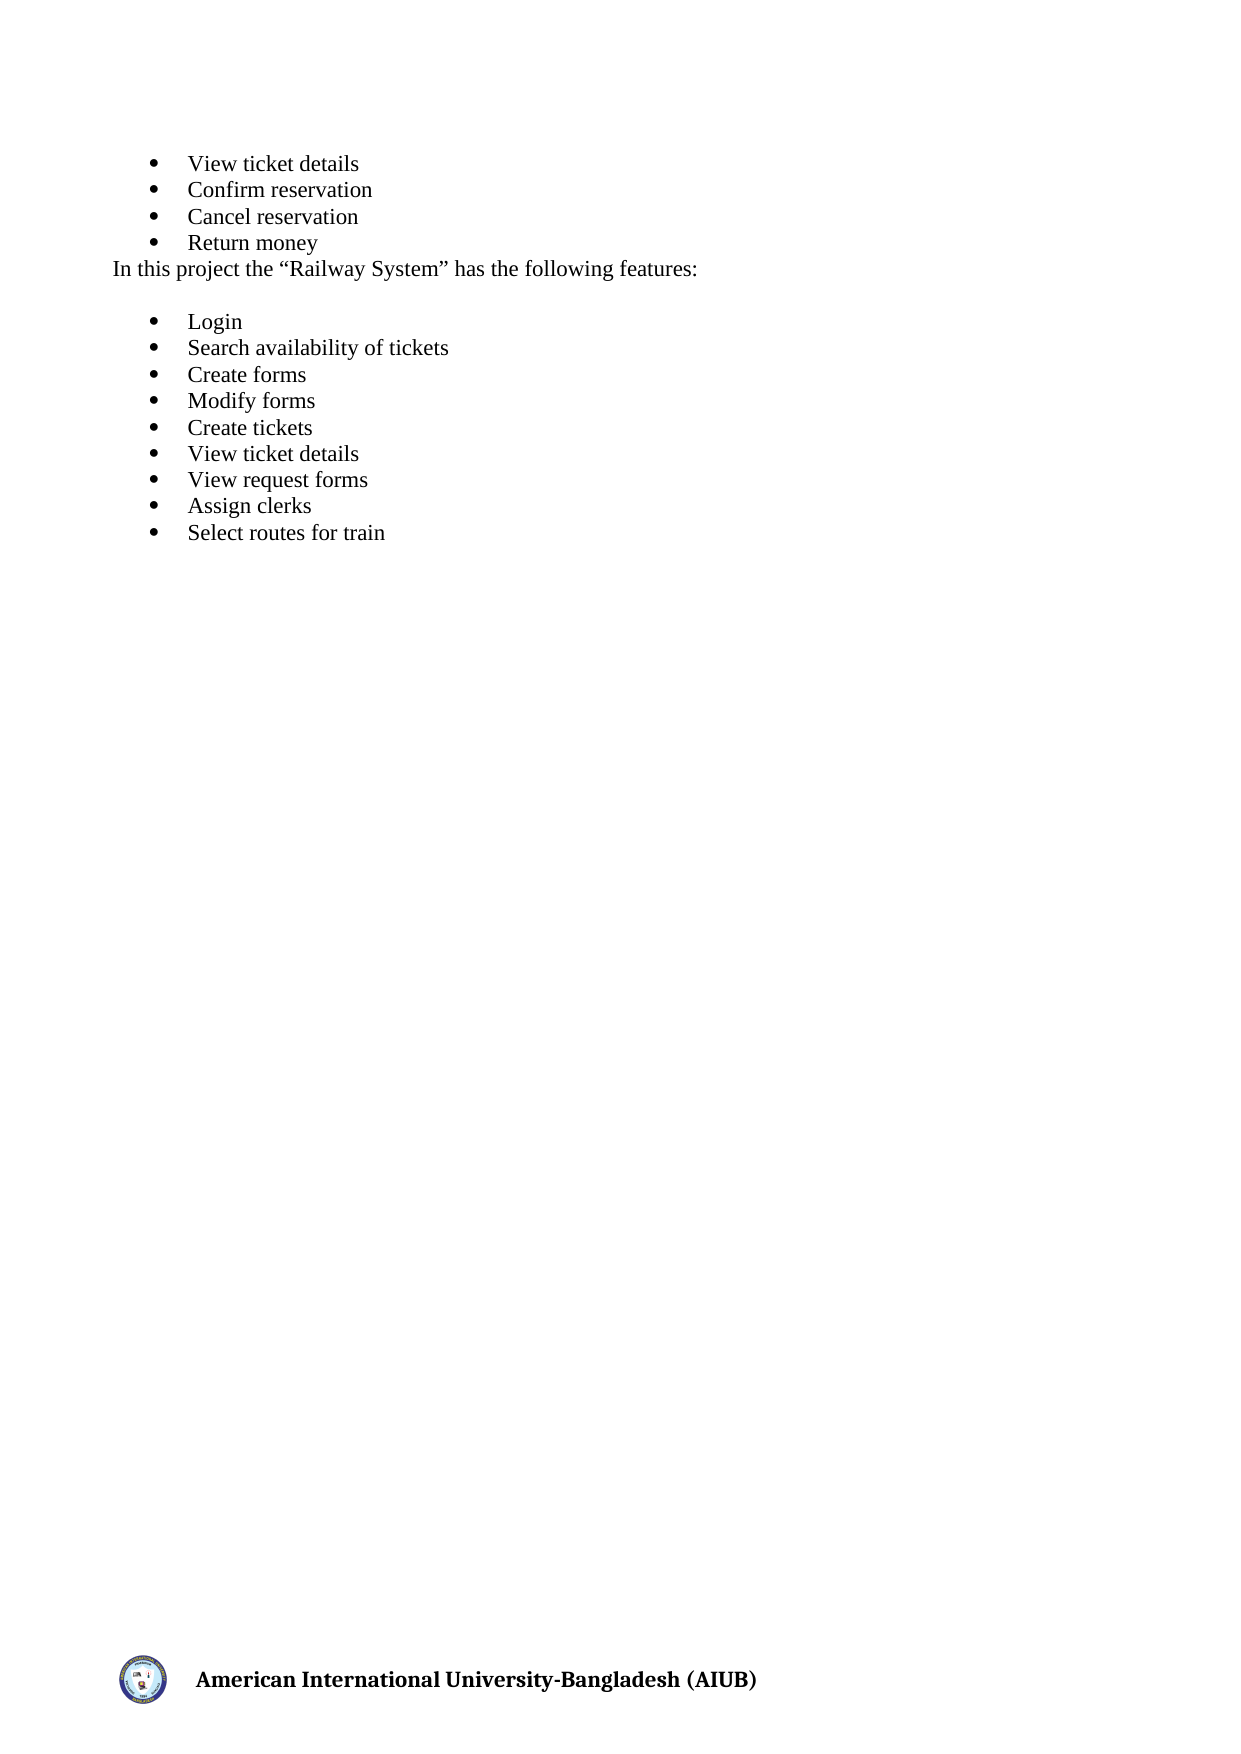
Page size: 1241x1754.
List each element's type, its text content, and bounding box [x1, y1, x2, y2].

list Select routes for train [150, 519, 1128, 545]
list View ticket details [150, 440, 1128, 466]
list View ticket details [150, 150, 1128, 176]
picture [118, 1654, 168, 1705]
list Return money [150, 229, 1128, 255]
list Modify forms [150, 387, 1128, 413]
list Create tickets [150, 413, 1128, 440]
list Assign clerks [150, 493, 1128, 519]
list Cancel reservation [150, 203, 1128, 229]
list View request forms [150, 466, 1128, 493]
list Create forms [150, 361, 1128, 387]
list Login [150, 308, 1128, 334]
text In this project the “Railway System” has the following features: [112, 255, 1128, 282]
list Search availability of tickets [150, 334, 1128, 361]
list Confirm reservation [150, 176, 1128, 203]
